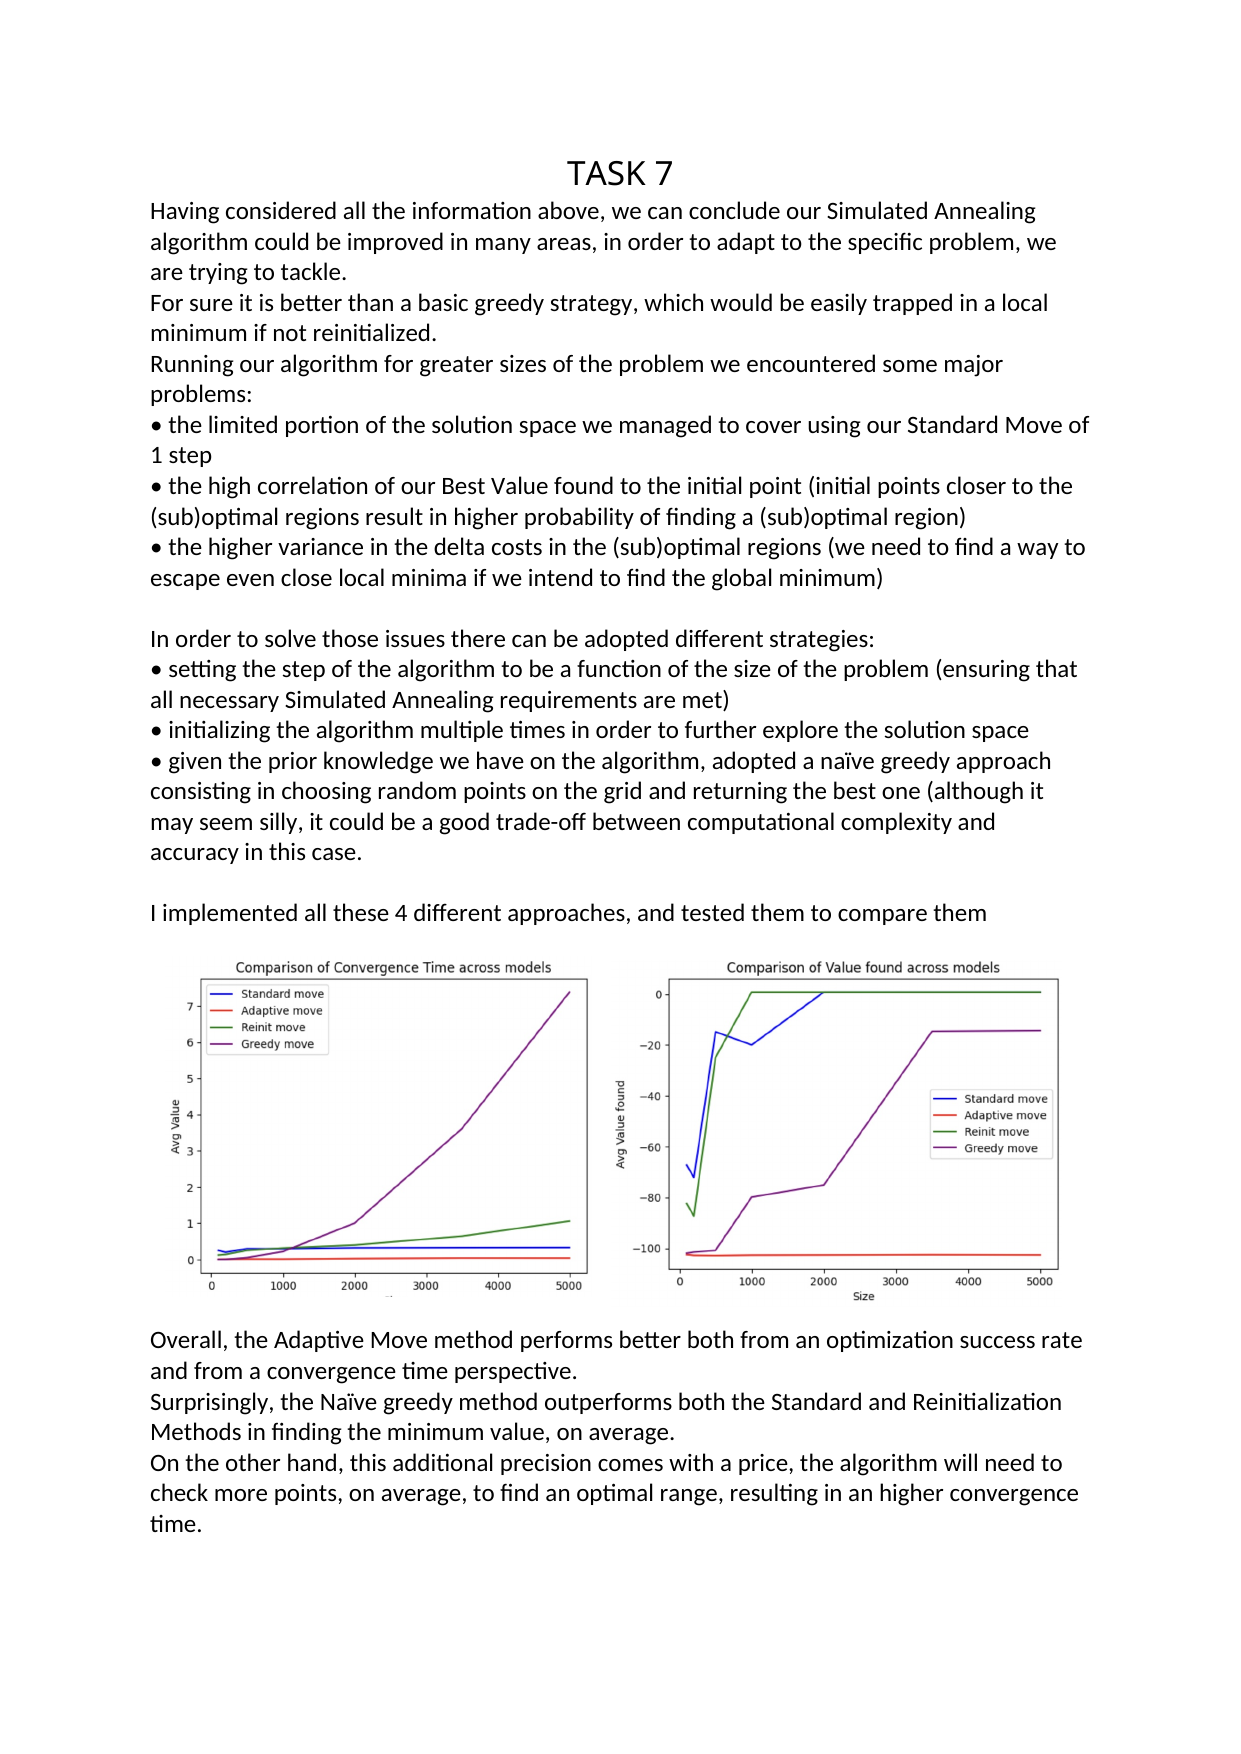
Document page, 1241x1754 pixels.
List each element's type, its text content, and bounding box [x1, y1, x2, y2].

text Overall, the Adaptive Move method performs better both from an optimization success rate and from a convergence time perspective. [150, 1325, 1090, 1386]
text On the other hand, this additional precision comes with a price, the algorithm will need to check more points, on average, to find an optimal range, resulting in an higher convergence time. [150, 1447, 1090, 1538]
text • the limited portion of the solution space we managed to cover using our Standard Move of 1 step [150, 409, 1090, 470]
text For sure it is better than a basic greedy strategy, which would be easily trapped in a local minimum if not reinitialized. [150, 287, 1090, 348]
text I implemented all these 4 different approaches, and tested them to compare them [150, 897, 1090, 928]
text • the high correlation of our Best Value found to the initial point (initial points closer to the (sub)optimal regions result in higher probability of finding a (sub)optimal region) [150, 470, 1090, 531]
text • setting the step of the algorithm to be a function of the size of the problem (ensuring that all necessary Simulated Annealing requirements are met) [150, 653, 1090, 714]
text TASK 7 [150, 150, 1090, 195]
text In order to solve those issues there can be adopted different strategies: [150, 623, 1090, 653]
picture [611, 960, 1063, 1307]
text Surprisingly, the Naïve greedy method outperforms both the Standard and Reinitialization Methods in finding the minimum value, on average. [150, 1386, 1090, 1447]
text • initializing the algorithm multiple times in order to further explore the solution space [150, 714, 1090, 745]
text • given the prior knowledge we have on the algorithm, adopted a naïve greedy approach consisting in choosing random points on the grid and returning the best one (although it may seem silly, it could be a good trade-off between computational complexity and accuracy in this case. [150, 745, 1090, 867]
picture [165, 956, 592, 1297]
text • the higher variance in the delta costs in the (sub)optimal regions (we need to find a way to escape even close local minima if we intend to find the global minimum) [150, 531, 1090, 592]
text Having considered all the information above, we can conclude our Simulated Annealing algorithm could be improved in many areas, in order to adapt to the specific problem, we are trying to tackle. [150, 195, 1090, 287]
text Running our algorithm for greater sizes of the problem we encountered some major problems: [150, 348, 1090, 409]
